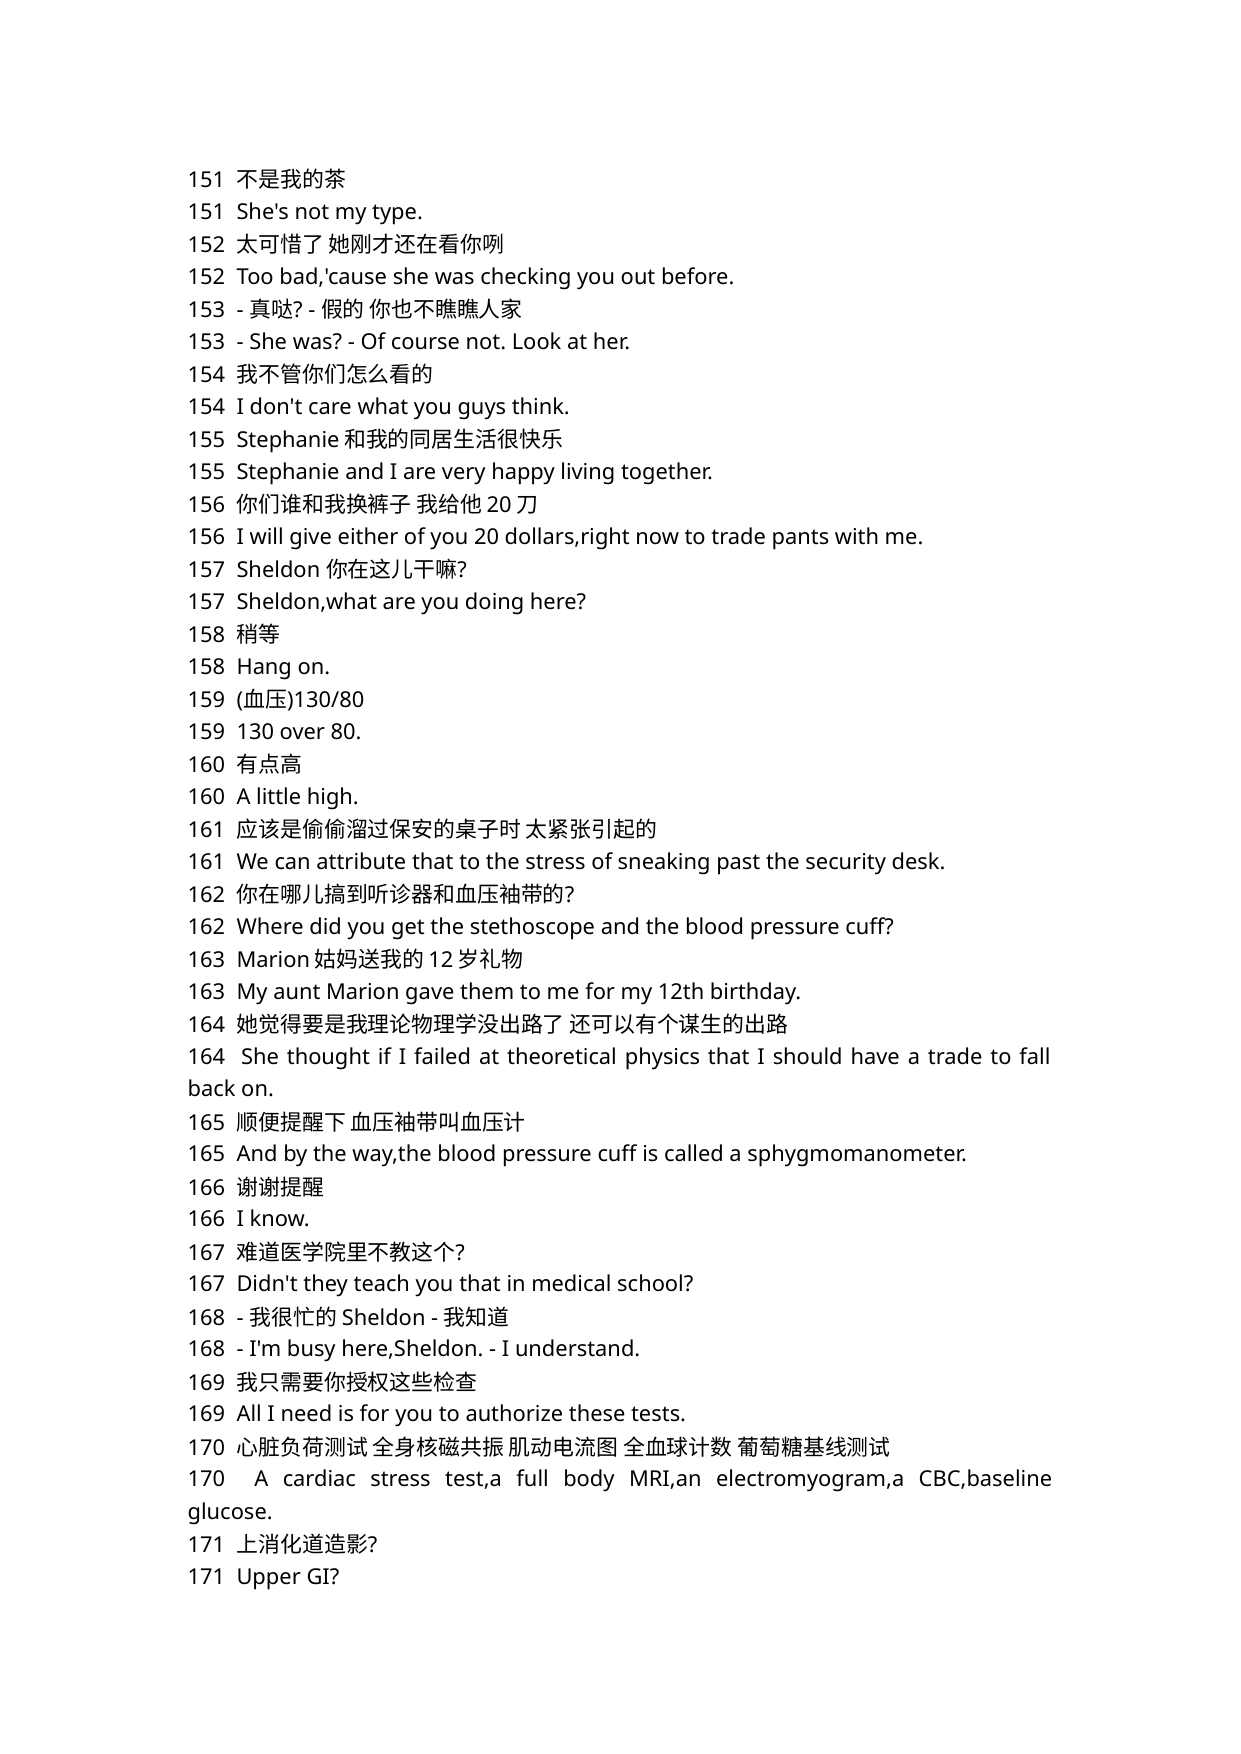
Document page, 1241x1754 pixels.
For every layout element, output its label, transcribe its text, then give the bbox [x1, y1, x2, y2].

text 167 难道医学院里不教这个? [187, 1234, 1053, 1267]
text 167 Didn't they teach you that in medical school? [187, 1267, 1053, 1299]
text 154 我不管你们怎么看的 [187, 357, 1053, 389]
text 168 - I'm busy here,Sheldon. - I understand. [187, 1332, 1053, 1364]
text 169 我只需要你授权这些检查 [187, 1364, 1053, 1397]
text 158 Hang on. [187, 649, 1053, 682]
text 165 And by the way,the blood pressure cuff is called a sphygmomanometer. [187, 1137, 1053, 1169]
text 159 130 over 80. [187, 714, 1053, 747]
text 163 My aunt Marion gave them to me for my 12th birthday. [187, 974, 1053, 1007]
text 169 All I need is for you to authorize these tests. [187, 1397, 1053, 1429]
text 152 Too bad,'cause she was checking you out before. [187, 259, 1053, 292]
text 152 太可惜了 她刚才还在看你咧 [187, 227, 1053, 259]
text 164 她觉得要是我理论物理学没出路了 还可以有个谋生的出路 [187, 1007, 1053, 1039]
text 166 谢谢提醒 [187, 1169, 1053, 1202]
text 165 顺便提醒下 血压袖带叫血压计 [187, 1104, 1053, 1137]
text 155 Stephanie和我的同居生活很快乐 [187, 422, 1053, 454]
text 157 Sheldon,what are you doing here? [187, 584, 1053, 617]
text 153 - 真哒? - 假的 你也不瞧瞧人家 [187, 292, 1053, 324]
text 170 A cardiac stress test,a full body MRI,an electromyogram,a CBC,baseline glucose. [187, 1462, 1053, 1527]
text 157 Sheldon 你在这儿干嘛? [187, 552, 1053, 584]
text 166 I know. [187, 1202, 1053, 1234]
text 154 I don't care what you guys think. [187, 389, 1053, 422]
text 164 She thought if I failed at theoretical physics that I should have a trade to fall back on. [187, 1039, 1053, 1104]
text 161 We can attribute that to the stress of sneaking past the security desk. [187, 844, 1053, 877]
text 151 She's not my type. [187, 194, 1053, 227]
text 162 你在哪儿搞到听诊器和血压袖带的? [187, 877, 1053, 909]
text 158 稍等 [187, 617, 1053, 649]
text 160 有点高 [187, 747, 1053, 779]
text 170 心脏负荷测试 全身核磁共振 肌动电流图 全血球计数 葡萄糖基线测试 [187, 1429, 1053, 1462]
text 159 (血压)130/80 [187, 682, 1053, 714]
text 151 不是我的茶 [187, 162, 1053, 194]
text 168 - 我很忙的 Sheldon - 我知道 [187, 1299, 1053, 1332]
text 162 Where did you get the stethoscope and the blood pressure cuff? [187, 909, 1053, 942]
text 156 I will give either of you 20 dollars,right now to trade pants with me. [187, 519, 1053, 552]
text 156 你们谁和我换裤子 我给他20刀 [187, 487, 1053, 519]
text 155 Stephanie and I are very happy living together. [187, 454, 1053, 487]
text 160 A little high. [187, 779, 1053, 812]
text 171 上消化道造影? [187, 1527, 1053, 1559]
text 171 Upper GI? [187, 1559, 1053, 1592]
text 163 Marion姑妈送我的12岁礼物 [187, 942, 1053, 974]
text 161 应该是偷偷溜过保安的桌子时 太紧张引起的 [187, 812, 1053, 844]
text 153 - She was? - Of course not. Look at her. [187, 324, 1053, 357]
